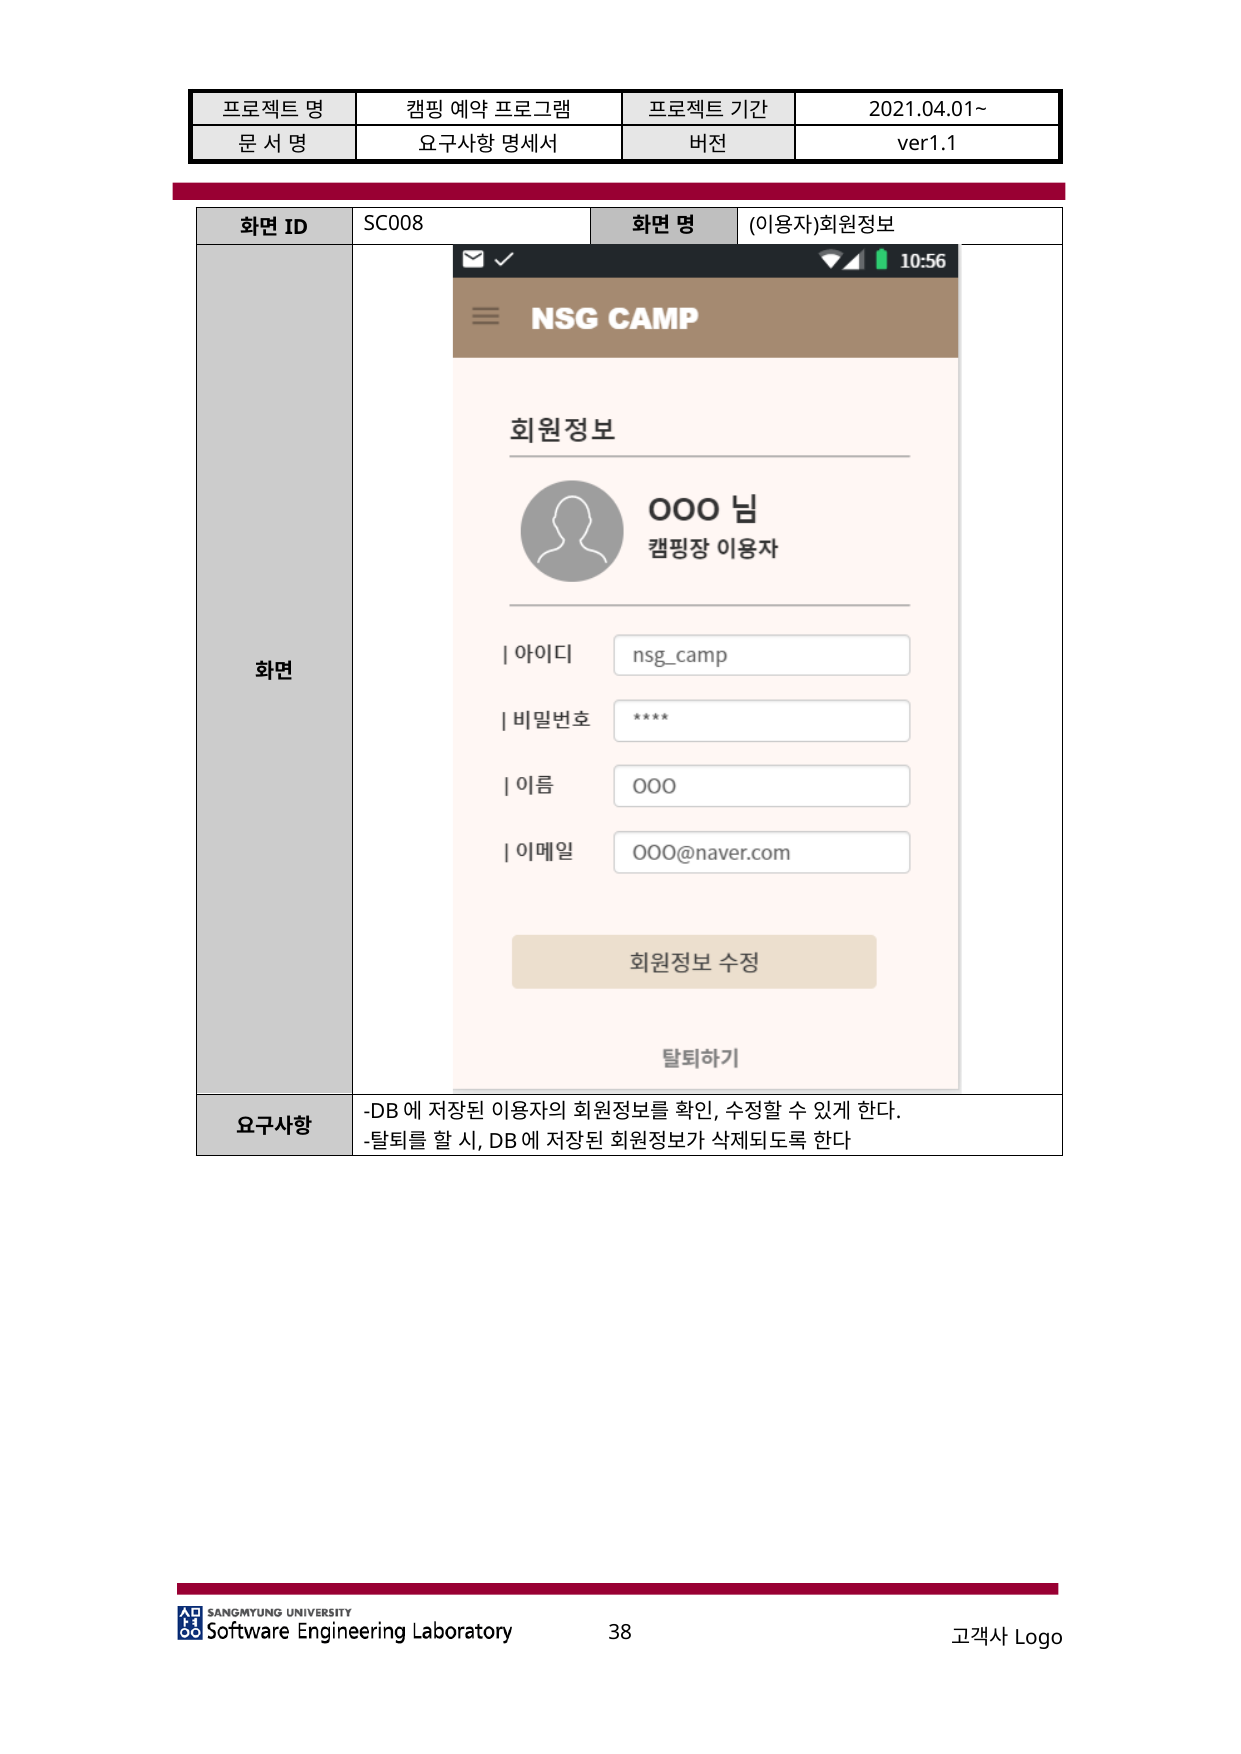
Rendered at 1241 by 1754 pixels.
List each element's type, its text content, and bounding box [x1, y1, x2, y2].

table_header (이용자)회원정보 [738, 208, 1062, 244]
table_header 화면 ID [197, 208, 352, 244]
table_cell 요구사항 [197, 1095, 352, 1155]
table_header 화면 명 [591, 208, 737, 244]
picture [452, 244, 962, 1094]
table_cell -DB에 저장된 이용자의 회원정보를 확인, 수정할 수 있게 한다. -탈퇴를 할 시, DB에 저장된 회원정보가 삭제되도록 한다 [353, 1095, 1062, 1155]
picture [177, 1606, 515, 1645]
table_header SC008 [353, 208, 590, 244]
table_cell 화면 [197, 245, 352, 1093]
table_cell [353, 245, 452, 1093]
table_cell [962, 245, 1062, 1093]
